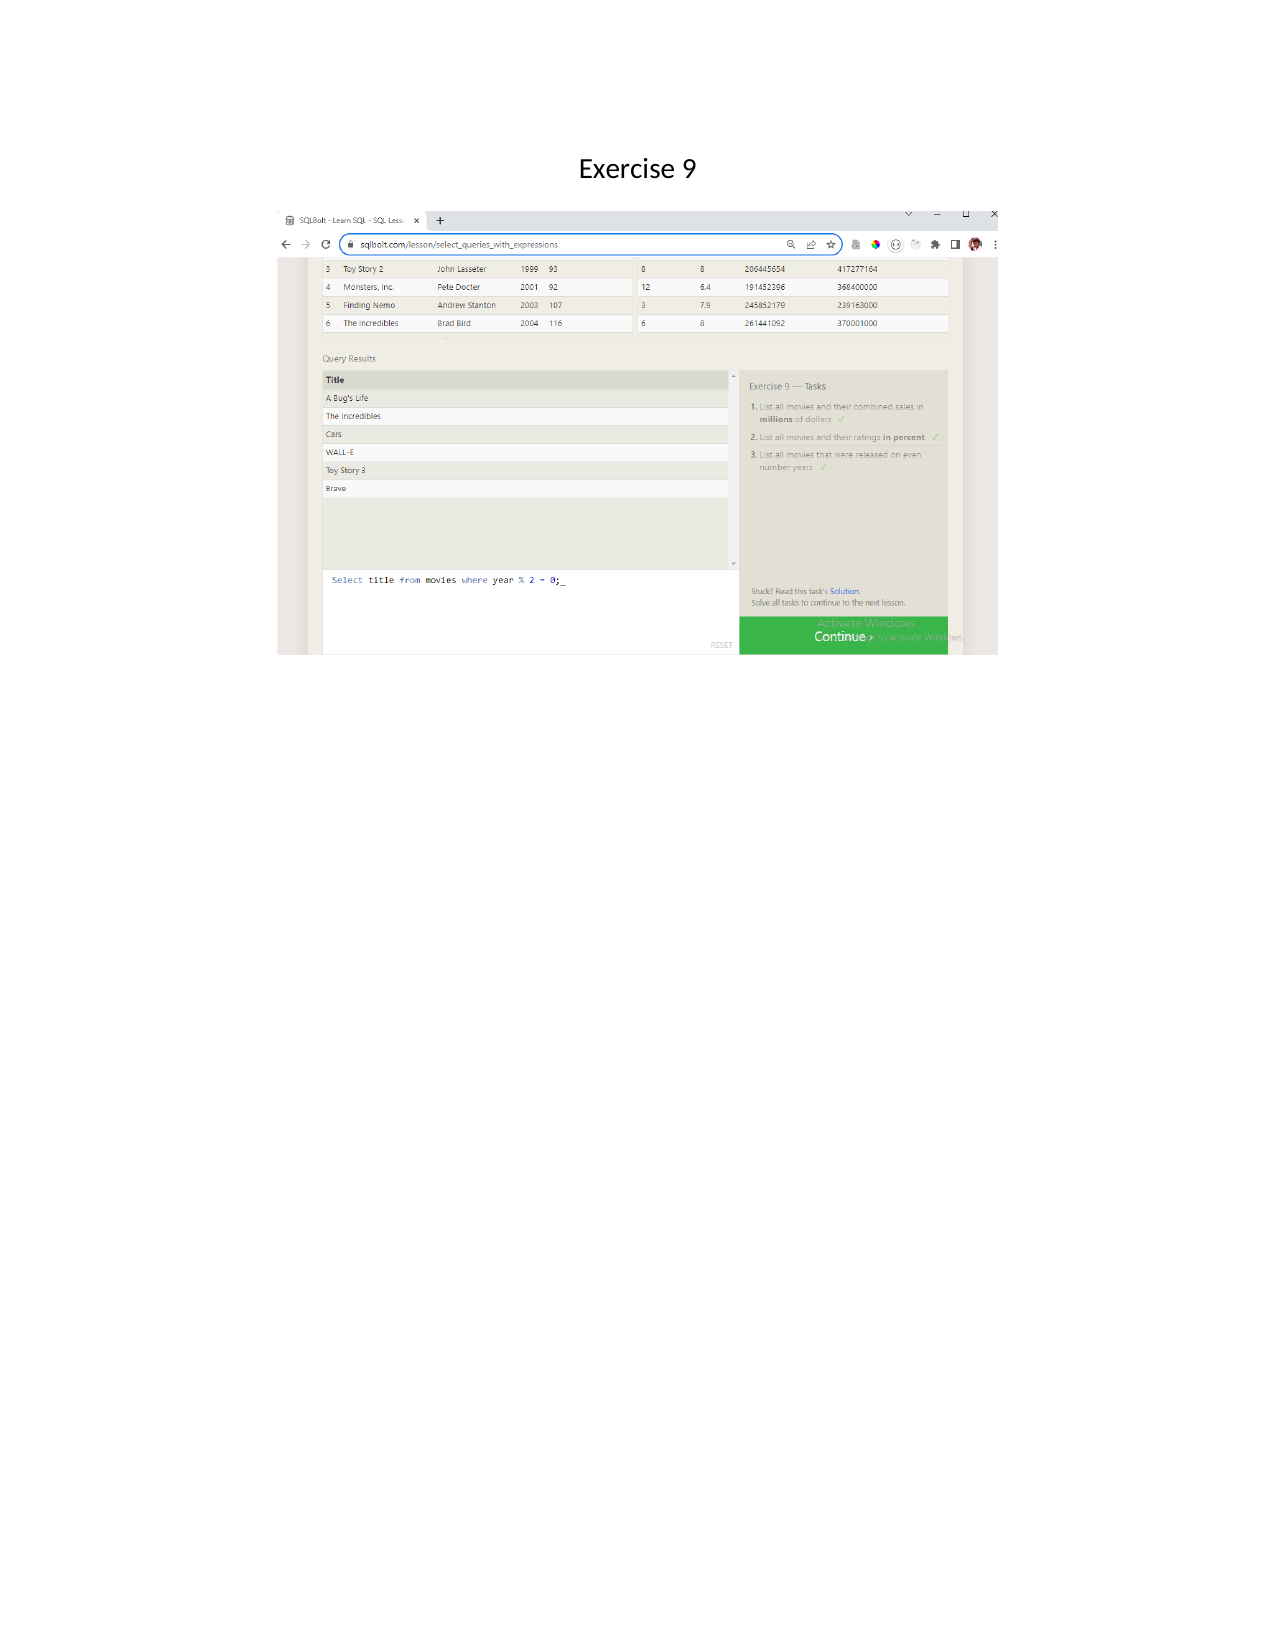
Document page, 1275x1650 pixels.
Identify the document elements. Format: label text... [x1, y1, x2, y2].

text Exercise 9 [150, 150, 1125, 186]
picture [277, 211, 998, 655]
